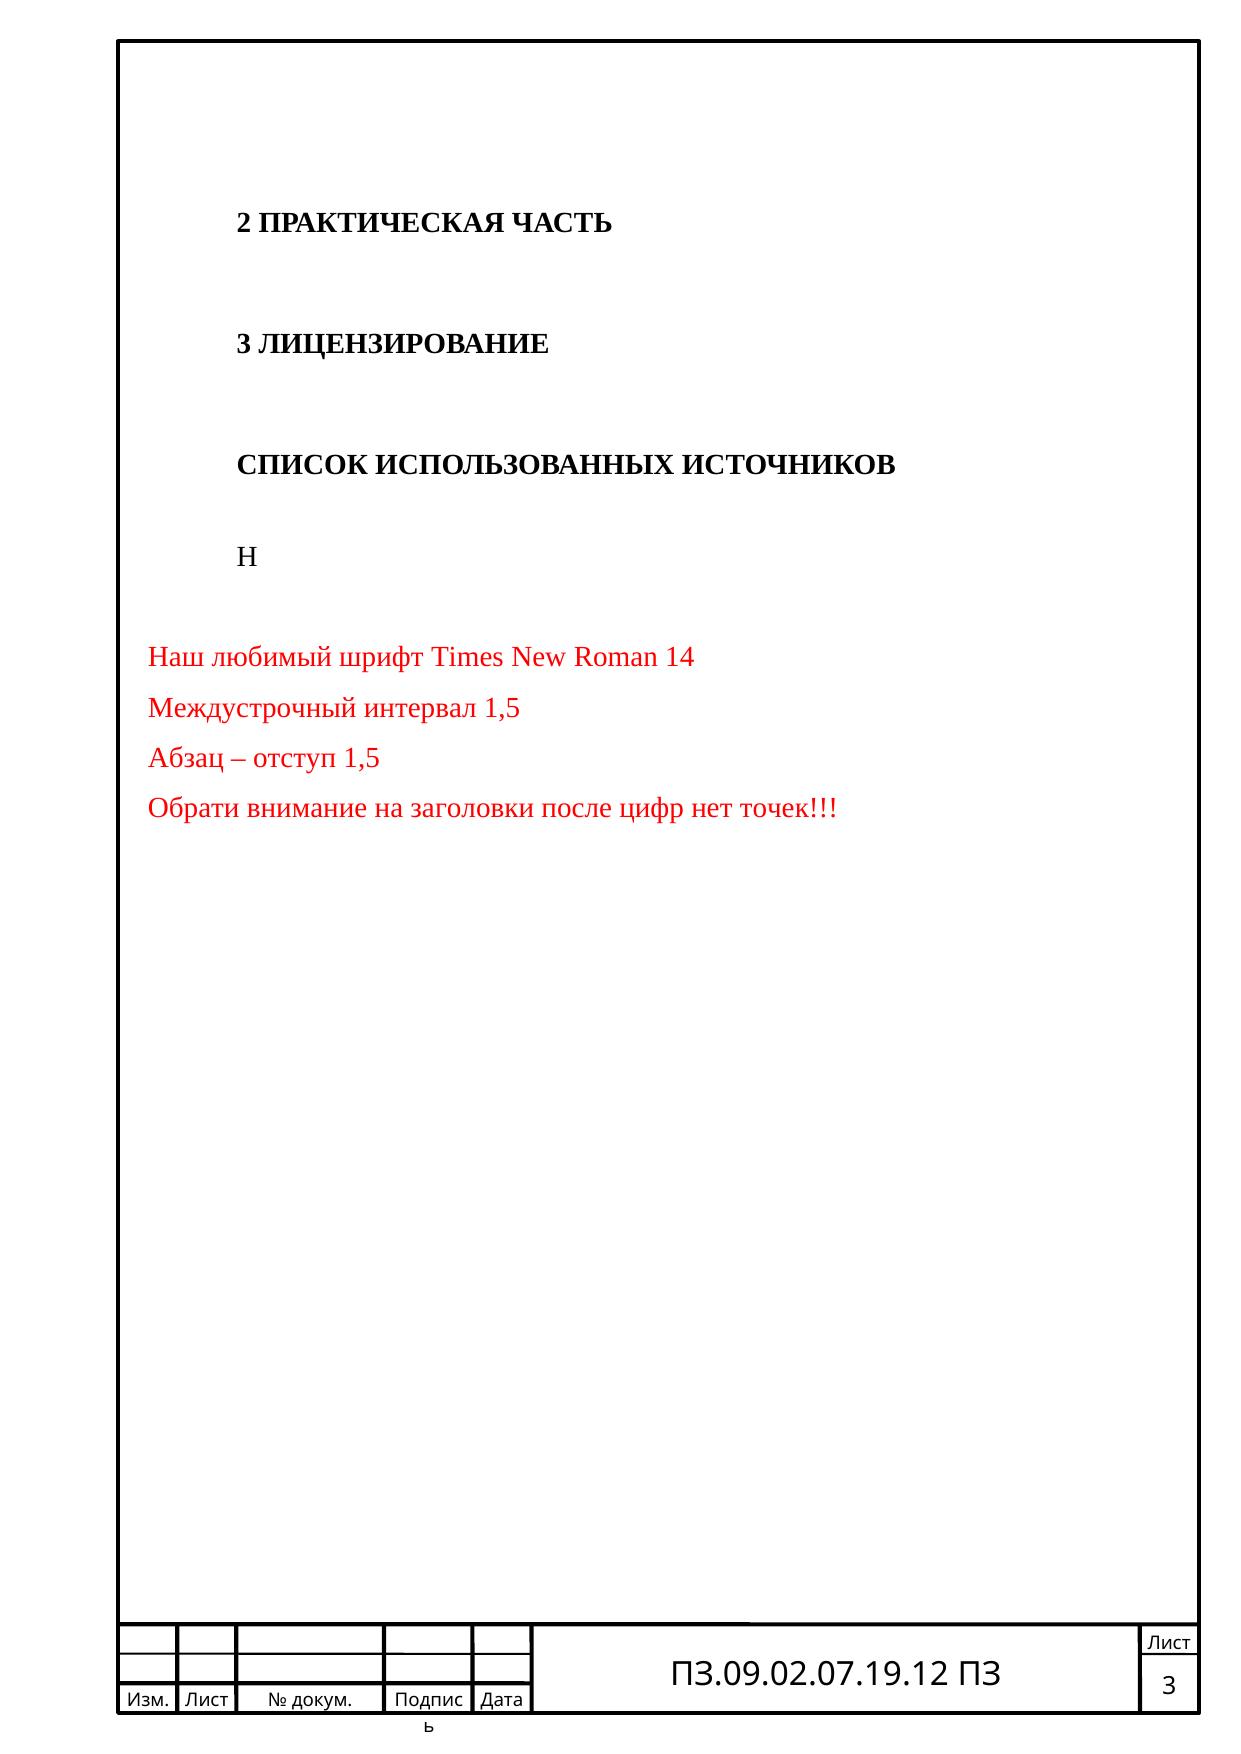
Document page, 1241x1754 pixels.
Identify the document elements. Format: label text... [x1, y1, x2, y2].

text Междустрочный интервал 1,5 [148, 690, 1169, 723]
text Обрати внимание на заголовки после цифр нет точек!!! [148, 790, 1169, 824]
text Н [148, 539, 1169, 572]
subtitle 2 ПРАКТИЧЕСКАЯ ЧАСТЬ [148, 205, 1169, 238]
text Абзац – отступ 1,5 [148, 740, 1169, 774]
subtitle 3 ЛИЦЕНЗИРОВАНИЕ [148, 326, 1169, 359]
text Наш любимый шрифт Times New Roman 14 [148, 639, 1169, 673]
subtitle Список использованных источников [148, 447, 1169, 481]
